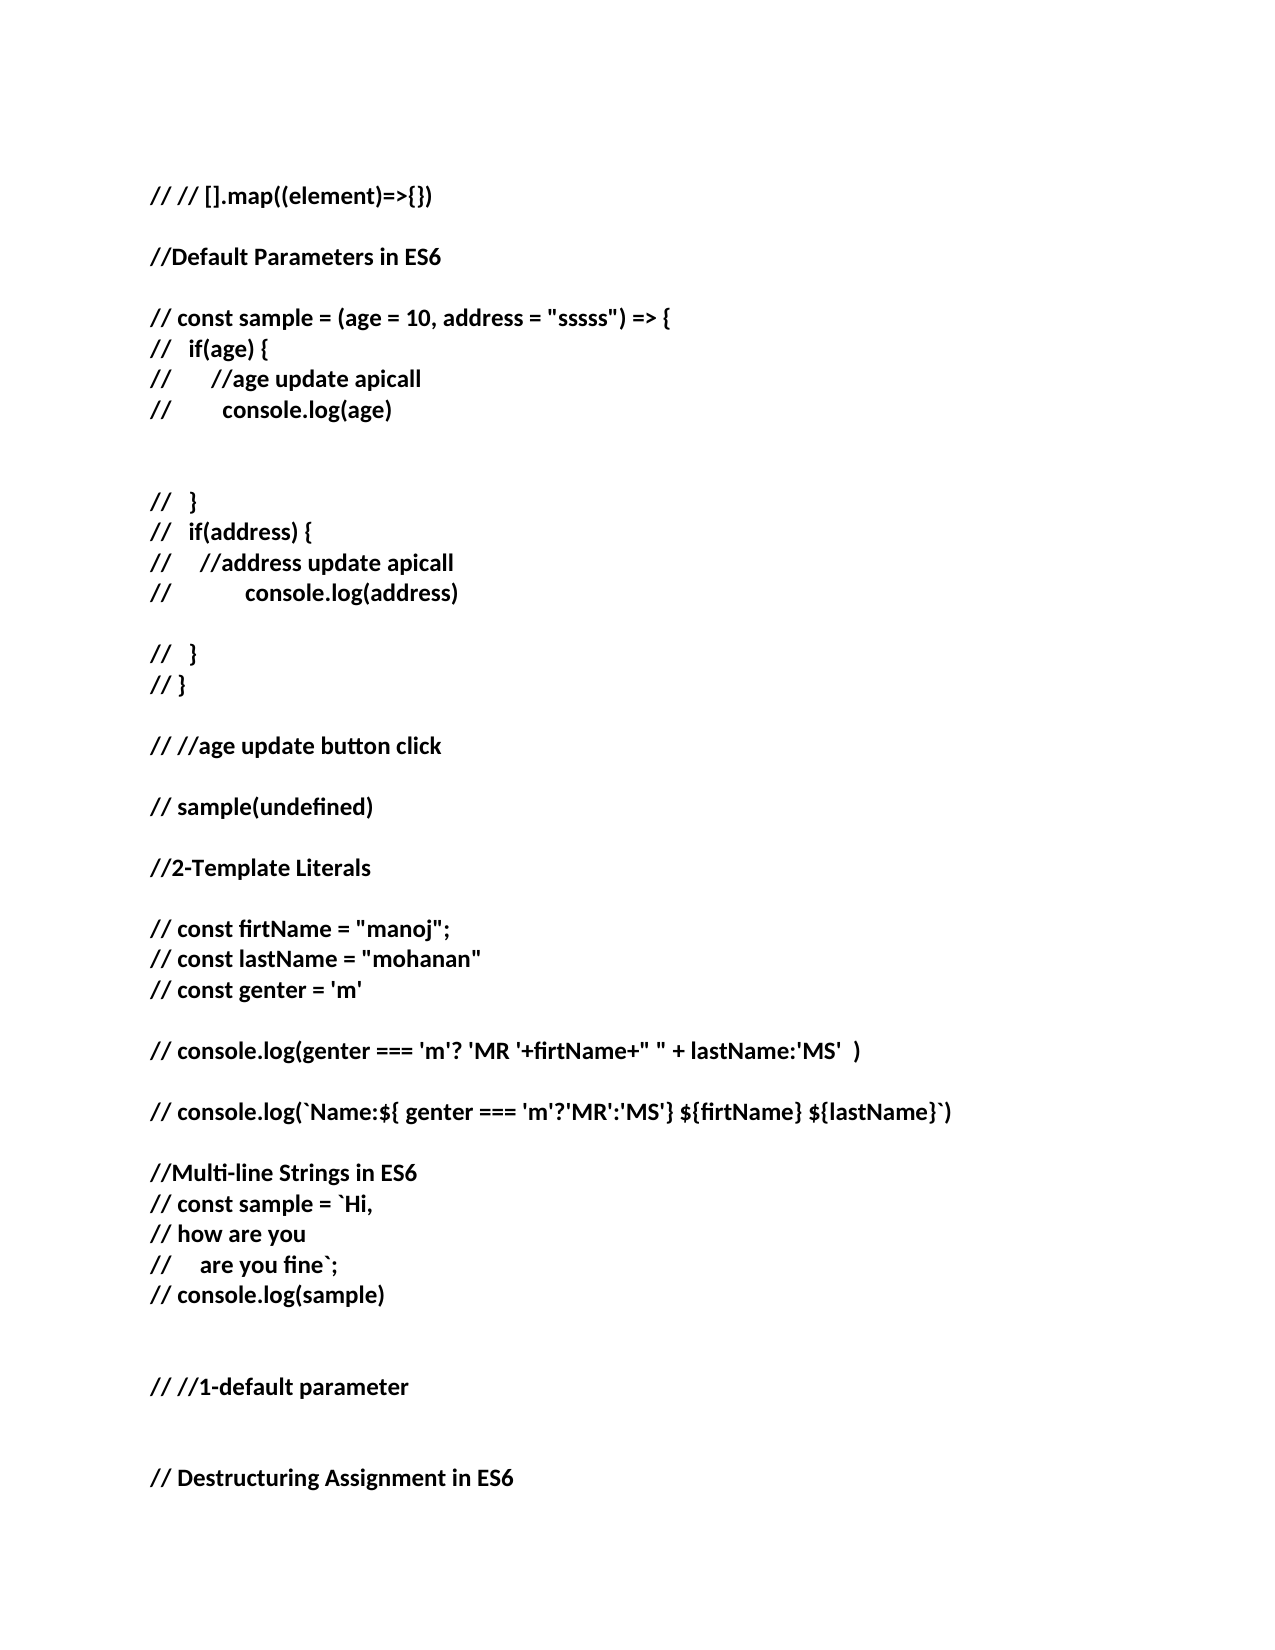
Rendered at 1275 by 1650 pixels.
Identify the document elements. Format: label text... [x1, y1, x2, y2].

text // const lastName = "mohanan" [150, 943, 1125, 974]
text // if(age) { [150, 333, 1125, 364]
text // const genter = 'm' [150, 974, 1125, 1004]
text // console.log(genter === 'm'? 'MR '+firtName+" " + lastName:'MS' ) [150, 1035, 1125, 1066]
text // //age update button click [150, 730, 1125, 760]
text // console.log(`Name:${ genter === 'm'?'MR':'MS'} ${firtName} ${lastName}`) [150, 1096, 1125, 1127]
text //2-Template Literals [150, 852, 1125, 882]
text // const sample = `Hi, [150, 1188, 1125, 1218]
text //Default Parameters in ES6 [150, 242, 1125, 272]
text // are you fine`; [150, 1249, 1125, 1279]
text // how are you [150, 1218, 1125, 1249]
text // //1-default parameter [150, 1371, 1125, 1401]
text // Destructuring Assignment in ES6 [150, 1462, 1125, 1493]
text //Multi-line Strings in ES6 [150, 1157, 1125, 1188]
text // } [150, 638, 1125, 669]
text // if(address) { [150, 516, 1125, 547]
text // } [150, 486, 1125, 516]
text // const sample = (age = 10, address = "sssss") => { [150, 303, 1125, 333]
text // } [150, 669, 1125, 699]
text // const firtName = "manoj"; [150, 913, 1125, 943]
text // //age update apicall [150, 364, 1125, 394]
text // console.log(sample) [150, 1279, 1125, 1310]
text // console.log(address) [150, 577, 1125, 608]
text // console.log(age) [150, 394, 1125, 425]
text // // [].map((element)=>{}) [150, 181, 1125, 211]
text // sample(undefined) [150, 791, 1125, 821]
text // //address update apicall [150, 547, 1125, 577]
